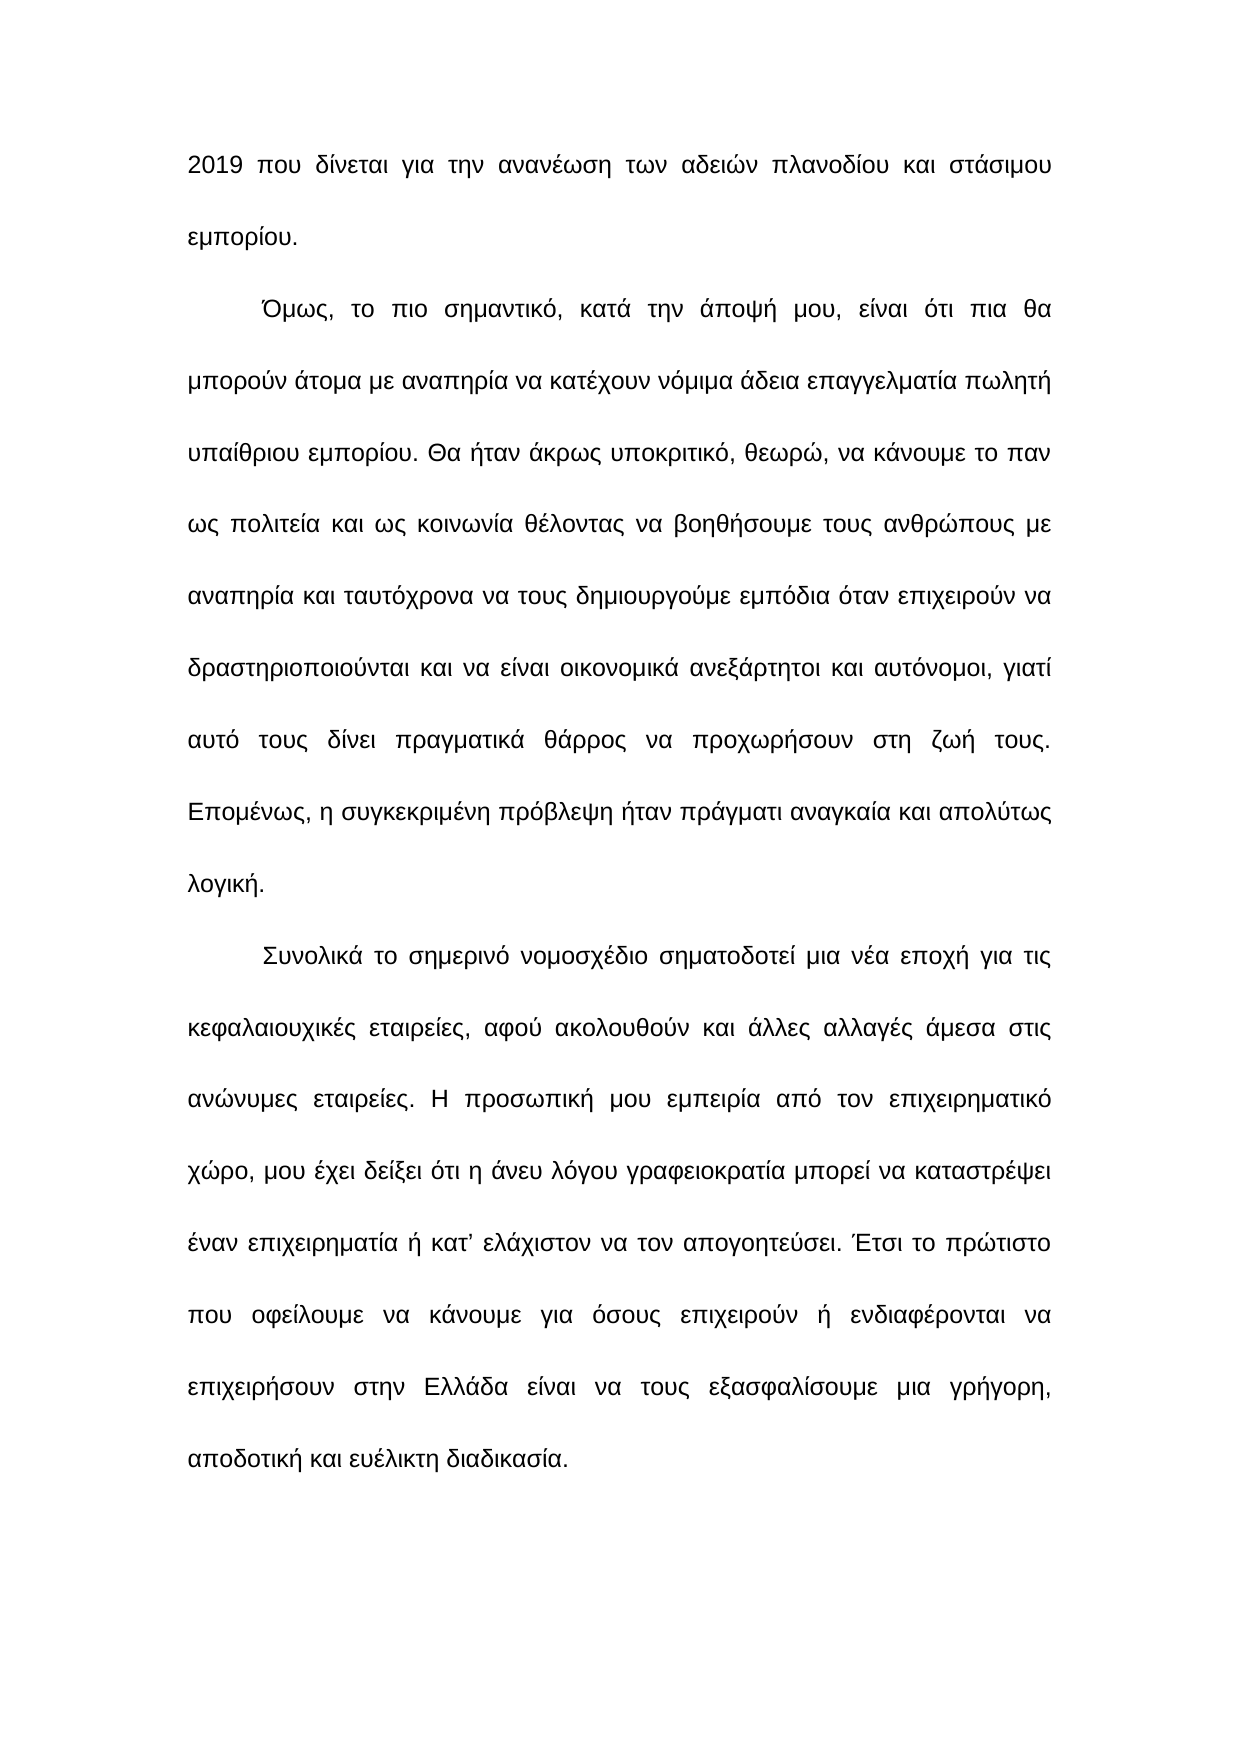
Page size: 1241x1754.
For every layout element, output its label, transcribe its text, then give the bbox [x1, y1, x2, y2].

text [187, 150, 1053, 251]
text Όμως, το πιο σημαντικό, κατά την άποψή μου, είναι ότι πια θα μπορούν άτομα με αναπηρία να κατέχουν νόμιμα άδεια επαγγελματία πωλητή υπαίθριου εμπορίου. Θα ήταν άκρως υποκριτικό, θεωρώ, να κάνουμε το παν ως πολιτεία και ως κοινωνία θέλοντας να βοηθήσουμε τους ανθρώπους με αναπηρία και ταυτόχρονα να τους δημιουργούμε εμπόδια όταν επιχειρούν να δραστηριοποιούνται και να είναι οικονομικά ανεξάρτητοι και αυτόνομοι, γιατί αυτό τους δίνει πραγματικά θάρρος να προχωρήσουν στη ζωή τους. Επομένως, η συγκεκριμένη πρόβλεψη ήταν πράγματι αναγκαία και απολύτως λογική. [187, 294, 1053, 897]
text Συνολικά το σημερινό νομοσχέδιο σηματοδοτεί μια νέα εποχή για τις κεφαλαιουχικές εταιρείες, αφού ακολουθούν και άλλες αλλαγές άμεσα στις ανώνυμες εταιρείες. Η προσωπική μου εμπειρία από τον επιχειρηματικό χώρο, μου έχει δείξει ότι η άνευ λόγου γραφειοκρατία μπορεί να καταστρέψει έναν επιχειρηματία ή κατ’ ελάχιστον να τον απογοητεύσει. Έτσι το πρώτιστο που οφείλουμε να κάνουμε για όσους επιχειρούν ή ενδιαφέρονται να επιχειρήσουν στην Ελλάδα είναι να τους εξασφαλίσουμε μια γρήγορη, αποδοτική και ευέλικτη διαδικασία. [187, 941, 1053, 1472]
